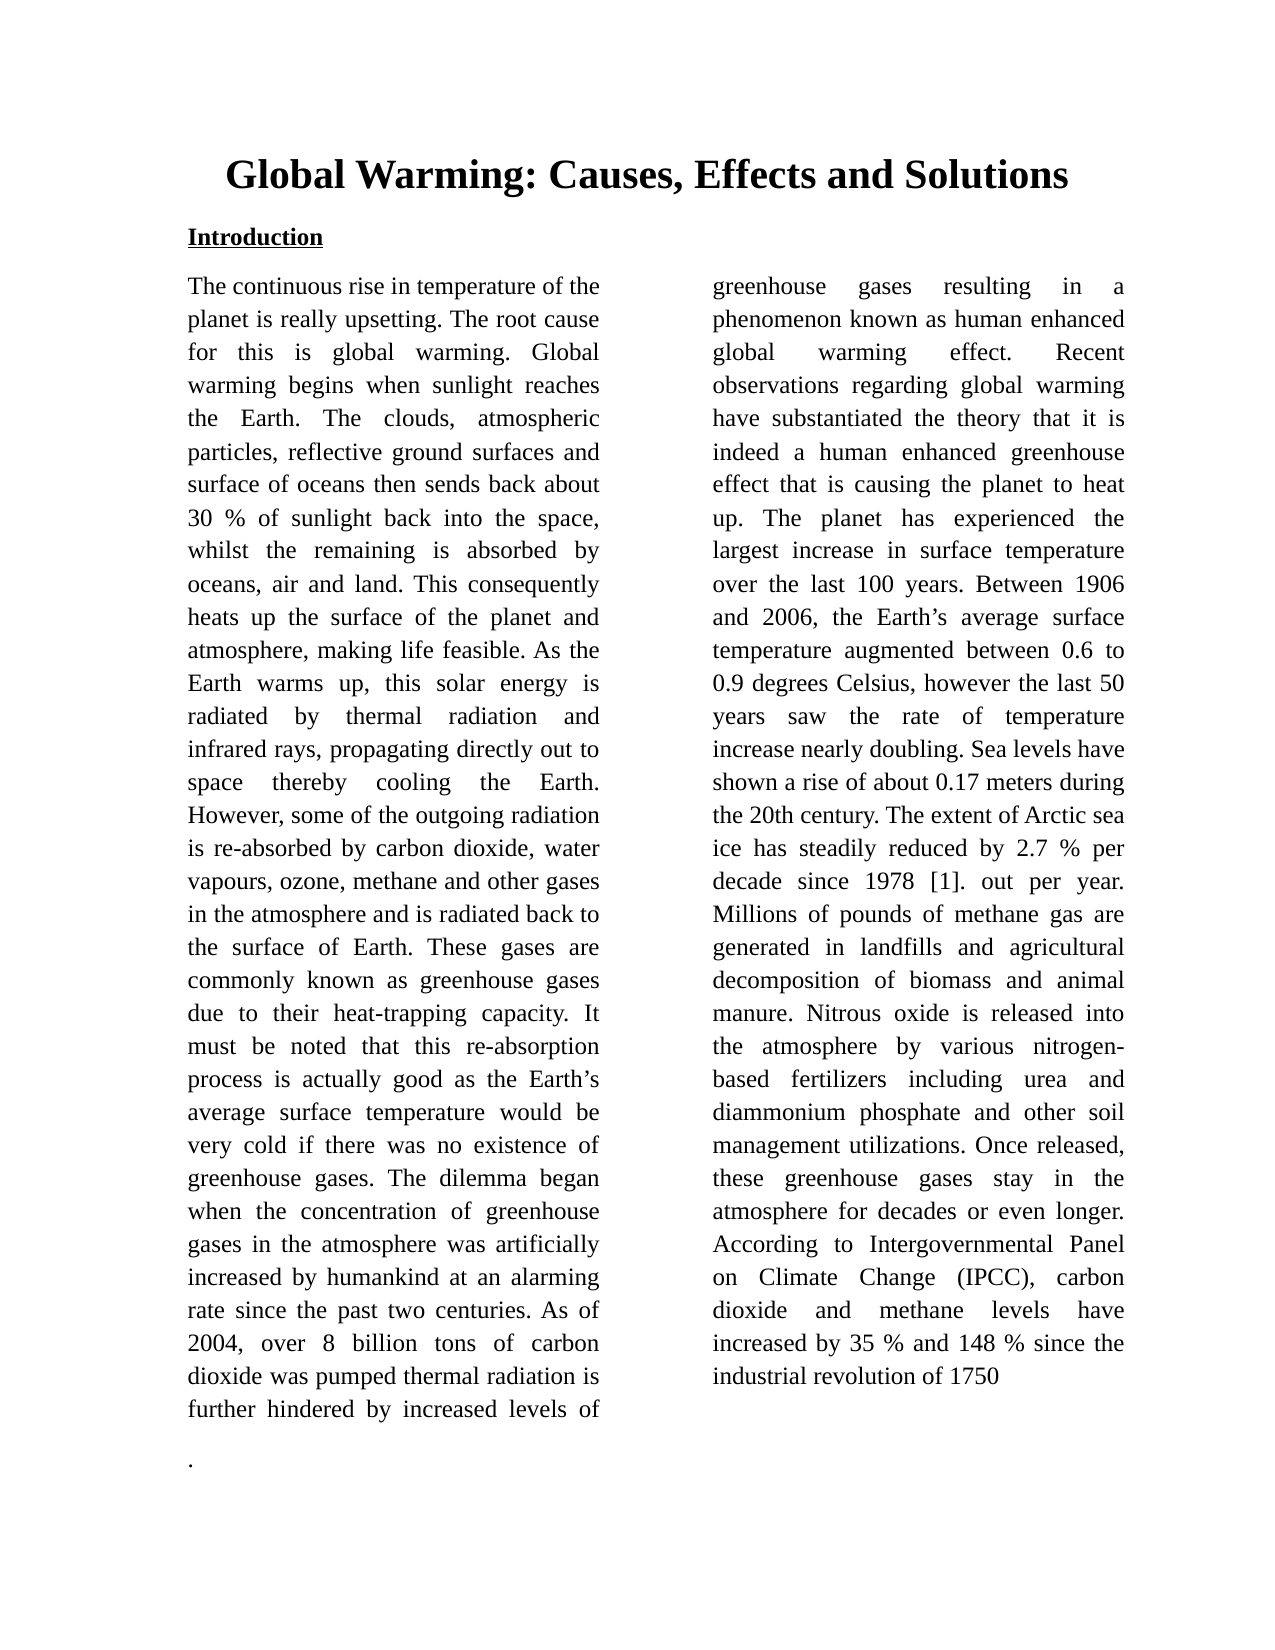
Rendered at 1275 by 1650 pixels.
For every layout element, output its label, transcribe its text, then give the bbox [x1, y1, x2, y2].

text . [187, 1444, 600, 1473]
text The continuous rise in temperature of the planet is really upsetting. The root cause for this is global warming. Global warming begins when sunlight reaches the Earth. The clouds, atmospheric particles, reflective ground surfaces and surface of oceans then sends back about 30 % of sunlight back into the space, whilst the remaining is absorbed by oceans, air and land. This consequently heats up the surface of the planet and atmosphere, making life feasible. As the Earth warms up, this solar energy is radiated by thermal radiation and infrared rays, propagating directly out to space thereby cooling the Earth. However, some of the outgoing radiation is re-absorbed by carbon dioxide, water vapours, ozone, methane and other gases in the atmosphere and is radiated back to the surface of Earth. These gases are commonly known as greenhouse gases due to their heat-trapping capacity. It must be noted that this re-absorption process is actually good as the Earth’s average surface temperature would be very cold if there was no existence of greenhouse gases. The dilemma began when the concentration of greenhouse gases in the atmosphere was artificially increased by humankind at an alarming rate since the past two centuries. As of 2004, over 8 billion tons of carbon dioxide was pumped thermal radiation is further hindered by increased levels of greenhouse gases resulting in a phenomenon known as human enhanced global warming effect. Recent observations regarding global warming have substantiated the theory that it is indeed a human enhanced greenhouse effect that is causing the planet to heat up. The planet has experienced the largest increase in surface temperature over the last 100 years. Between 1906 and 2006, the Earth’s average surface temperature augmented between 0.6 to 0.9 degrees Celsius, however the last 50 years saw the rate of temperature increase nearly doubling. Sea levels have shown a rise of about 0.17 meters during the 20th century. The extent of Arctic sea ice has steadily reduced by 2.7 % per decade since 1978 [1]. out per year. Millions of pounds of methane gas are generated in landfills and agricultural decomposition of biomass and animal manure. Nitrous oxide is released into the atmosphere by various nitrogen-based fertilizers including urea and diammonium phosphate and other soil management utilizations. Once released, these greenhouse gases stay in the atmosphere for decades or even longer. According to Intergovernmental Panel on Climate Change (IPCC), carbon dioxide and methane levels have increased by 35 % and 148 % since the industrial revolution of 1750 [712, 271, 1125, 1390]
text Global Warming: Causes, Effects and Solutions [225, 150, 1125, 198]
text The continuous rise in temperature of the planet is really upsetting. The root cause for this is global warming. Global warming begins when sunlight reaches the Earth. The clouds, atmospheric particles, reflective ground surfaces and surface of oceans then sends back about 30 % of sunlight back into the space, whilst the remaining is absorbed by oceans, air and land. This consequently heats up the surface of the planet and atmosphere, making life feasible. As the Earth warms up, this solar energy is radiated by thermal radiation and infrared rays, propagating directly out to space thereby cooling the Earth. However, some of the outgoing radiation is re-absorbed by carbon dioxide, water vapours, ozone, methane and other gases in the atmosphere and is radiated back to the surface of Earth. These gases are commonly known as greenhouse gases due to their heat-trapping capacity. It must be noted that this re-absorption process is actually good as the Earth’s average surface temperature would be very cold if there was no existence of greenhouse gases. The dilemma began when the concentration of greenhouse gases in the atmosphere was artificially increased by humankind at an alarming rate since the past two centuries. As of 2004, over 8 billion tons of carbon dioxide was pumped thermal radiation is further hindered by increased levels of greenhouse gases resulting in a phenomenon known as human enhanced global warming effect. Recent observations regarding global warming have substantiated the theory that it is indeed a human enhanced greenhouse effect that is causing the planet to heat up. The planet has experienced the largest increase in surface temperature over the last 100 years. Between 1906 and 2006, the Earth’s average surface temperature augmented between 0.6 to 0.9 degrees Celsius, however the last 50 years saw the rate of temperature increase nearly doubling. Sea levels have shown a rise of about 0.17 meters during the 20th century. The extent of Arctic sea ice has steadily reduced by 2.7 % per decade since 1978 [1]. out per year. Millions of pounds of methane gas are generated in landfills and agricultural decomposition of biomass and animal manure. Nitrous oxide is released into the atmosphere by various nitrogen-based fertilizers including urea and diammonium phosphate and other soil management utilizations. Once released, these greenhouse gases stay in the atmosphere for decades or even longer. According to Intergovernmental Panel on Climate Change (IPCC), carbon dioxide and methane levels have increased by 35 % and 148 % since the industrial revolution of 1750 [187, 271, 600, 1423]
text Introduction [150, 222, 1125, 251]
